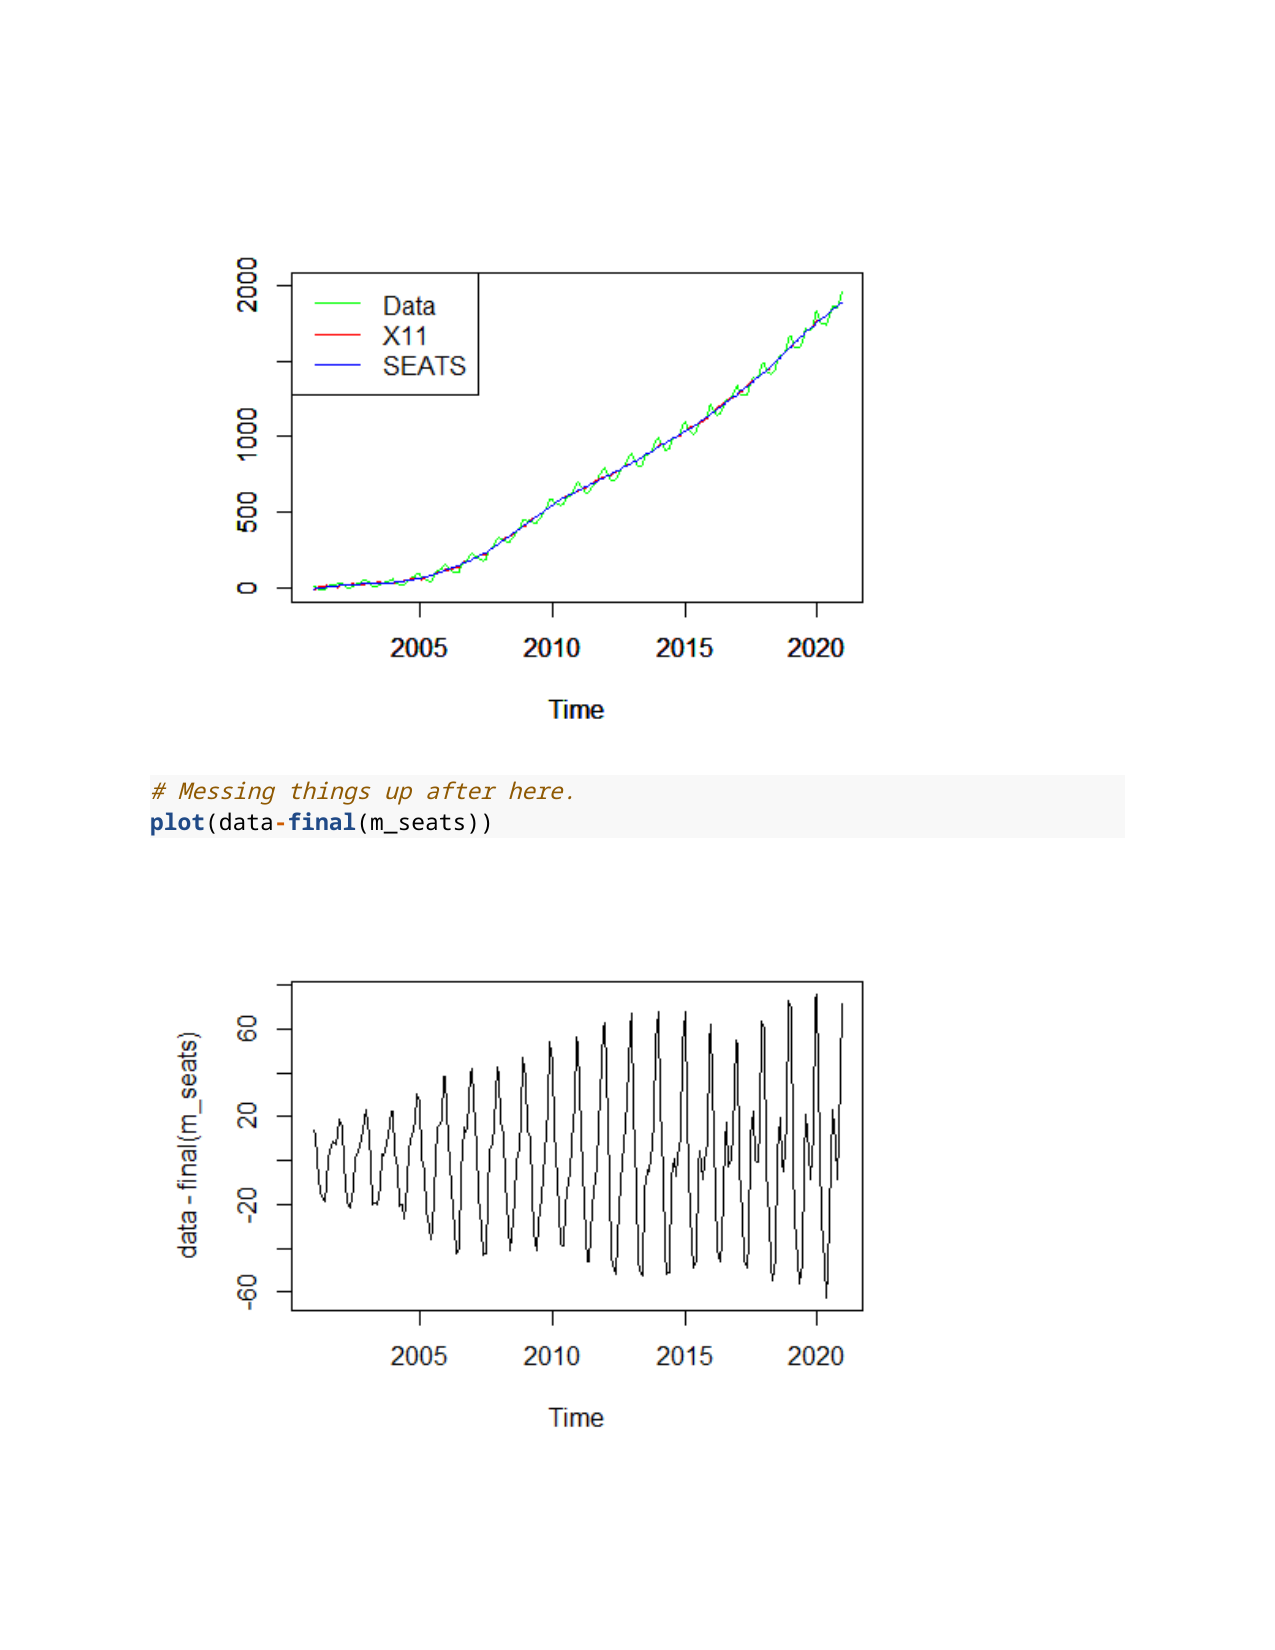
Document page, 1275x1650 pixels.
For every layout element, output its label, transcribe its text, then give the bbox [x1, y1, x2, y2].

picture [168, 150, 927, 757]
text # Messing things up after here. plot(data-final(m_seats)) [494, 775, 1125, 838]
picture [168, 858, 927, 1465]
